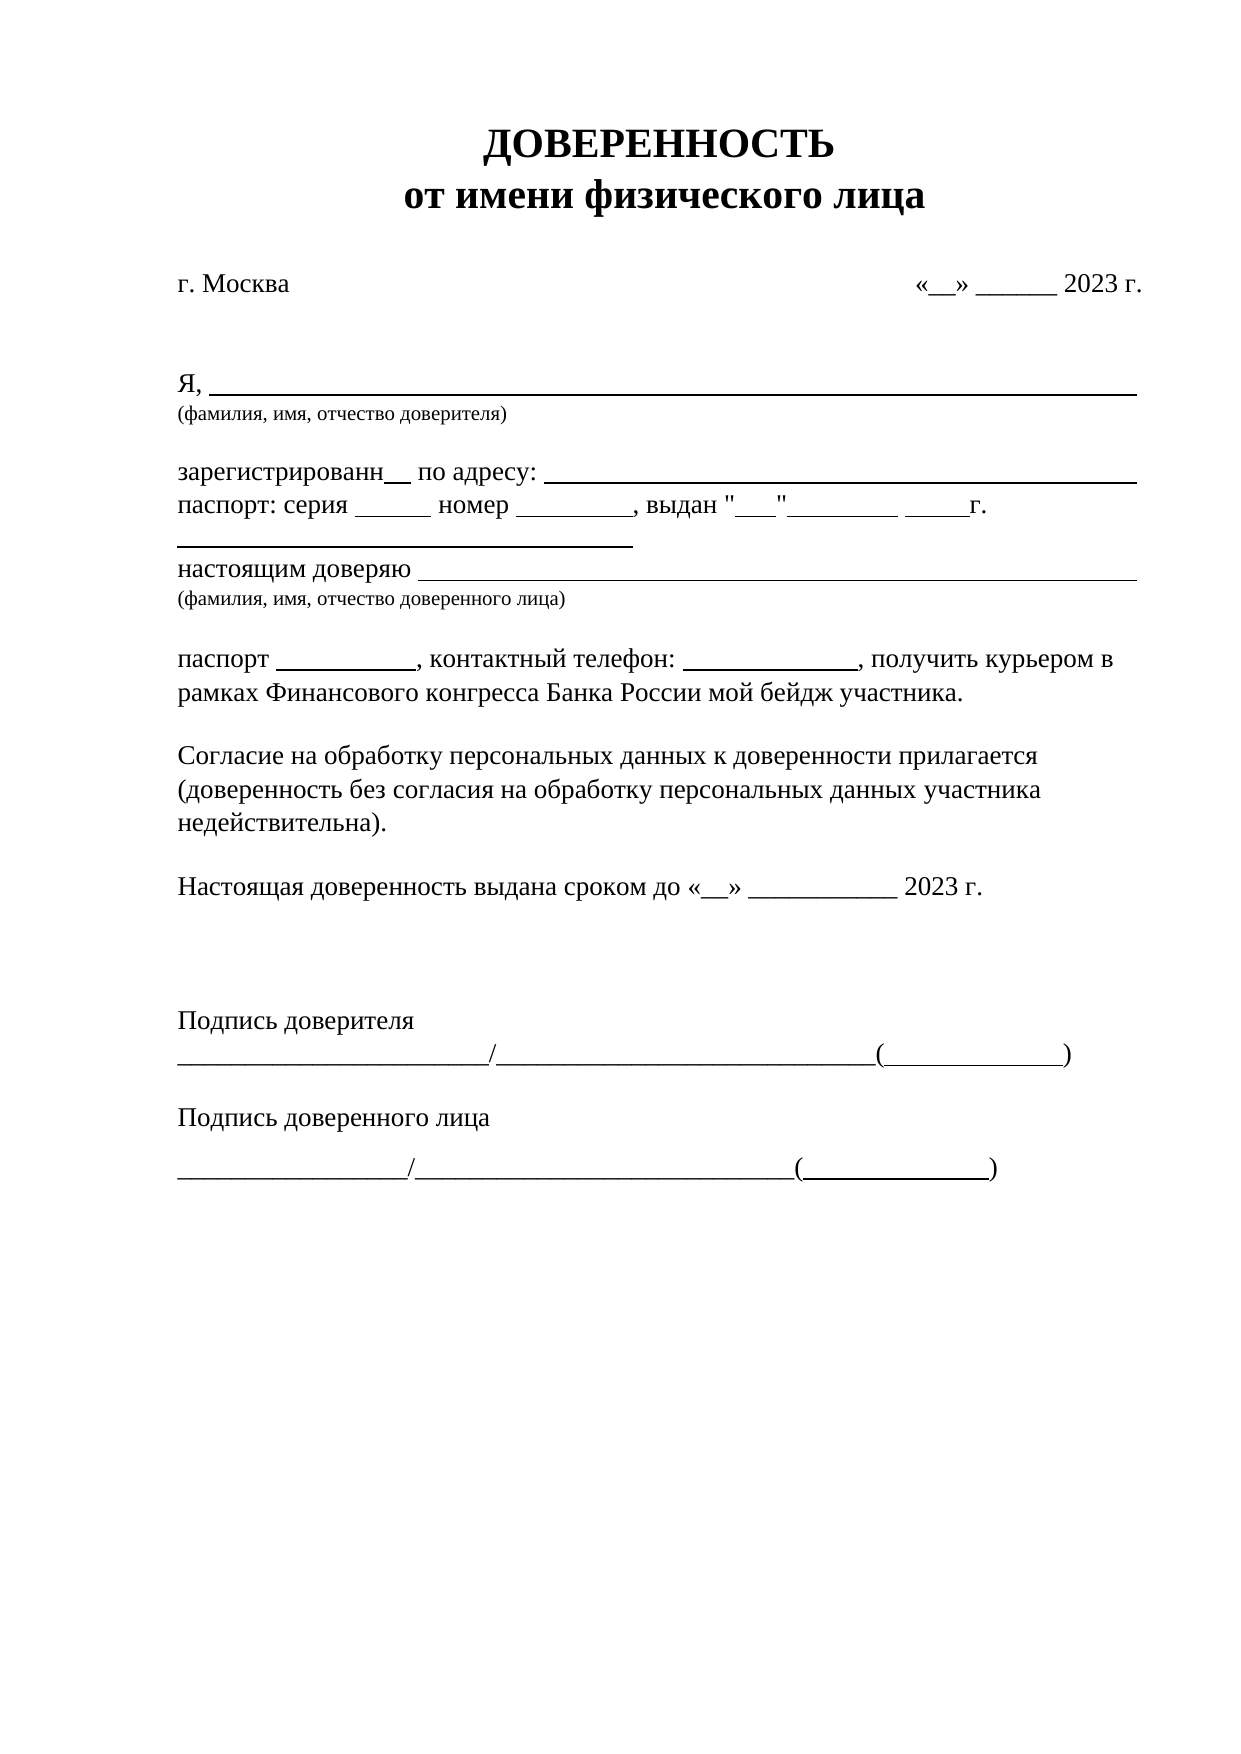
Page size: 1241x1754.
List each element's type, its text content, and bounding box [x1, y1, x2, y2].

text паспорт , контактный телефон: , получить курьером в рамках Финансового конгресса Банка России мой бейдж участника. [177, 642, 1152, 737]
text _________________/____________________________( ) [177, 1151, 1152, 1246]
text Я, [177, 367, 1152, 398]
text (фамилия, имя, отчество доверителя) [177, 401, 1152, 425]
text Настоящая доверенность выдана сроком до «__» ___________ 2023 г. Подпись доверителя [177, 870, 1152, 1035]
text _______________________/____________________________( ) [177, 1037, 1152, 1099]
text настоящим доверяю (фамилия, имя, отчество доверенного лица) [177, 553, 1152, 640]
text паспорт: серия номер , выдан " " г. [177, 489, 1152, 520]
text Согласие на обработку персональных данных к доверенности прилагается (доверенность без согласия на обработку персональных данных участника недействительна). [177, 739, 1152, 868]
text зарегистрированн по адресу: [177, 455, 1152, 486]
text г. Москва «__» ______ 2023 г. [177, 267, 1152, 298]
text ДОВЕРЕННОСТЬ от имени физического лица [177, 118, 1152, 248]
text Подпись доверенного лица [177, 1101, 1152, 1132]
